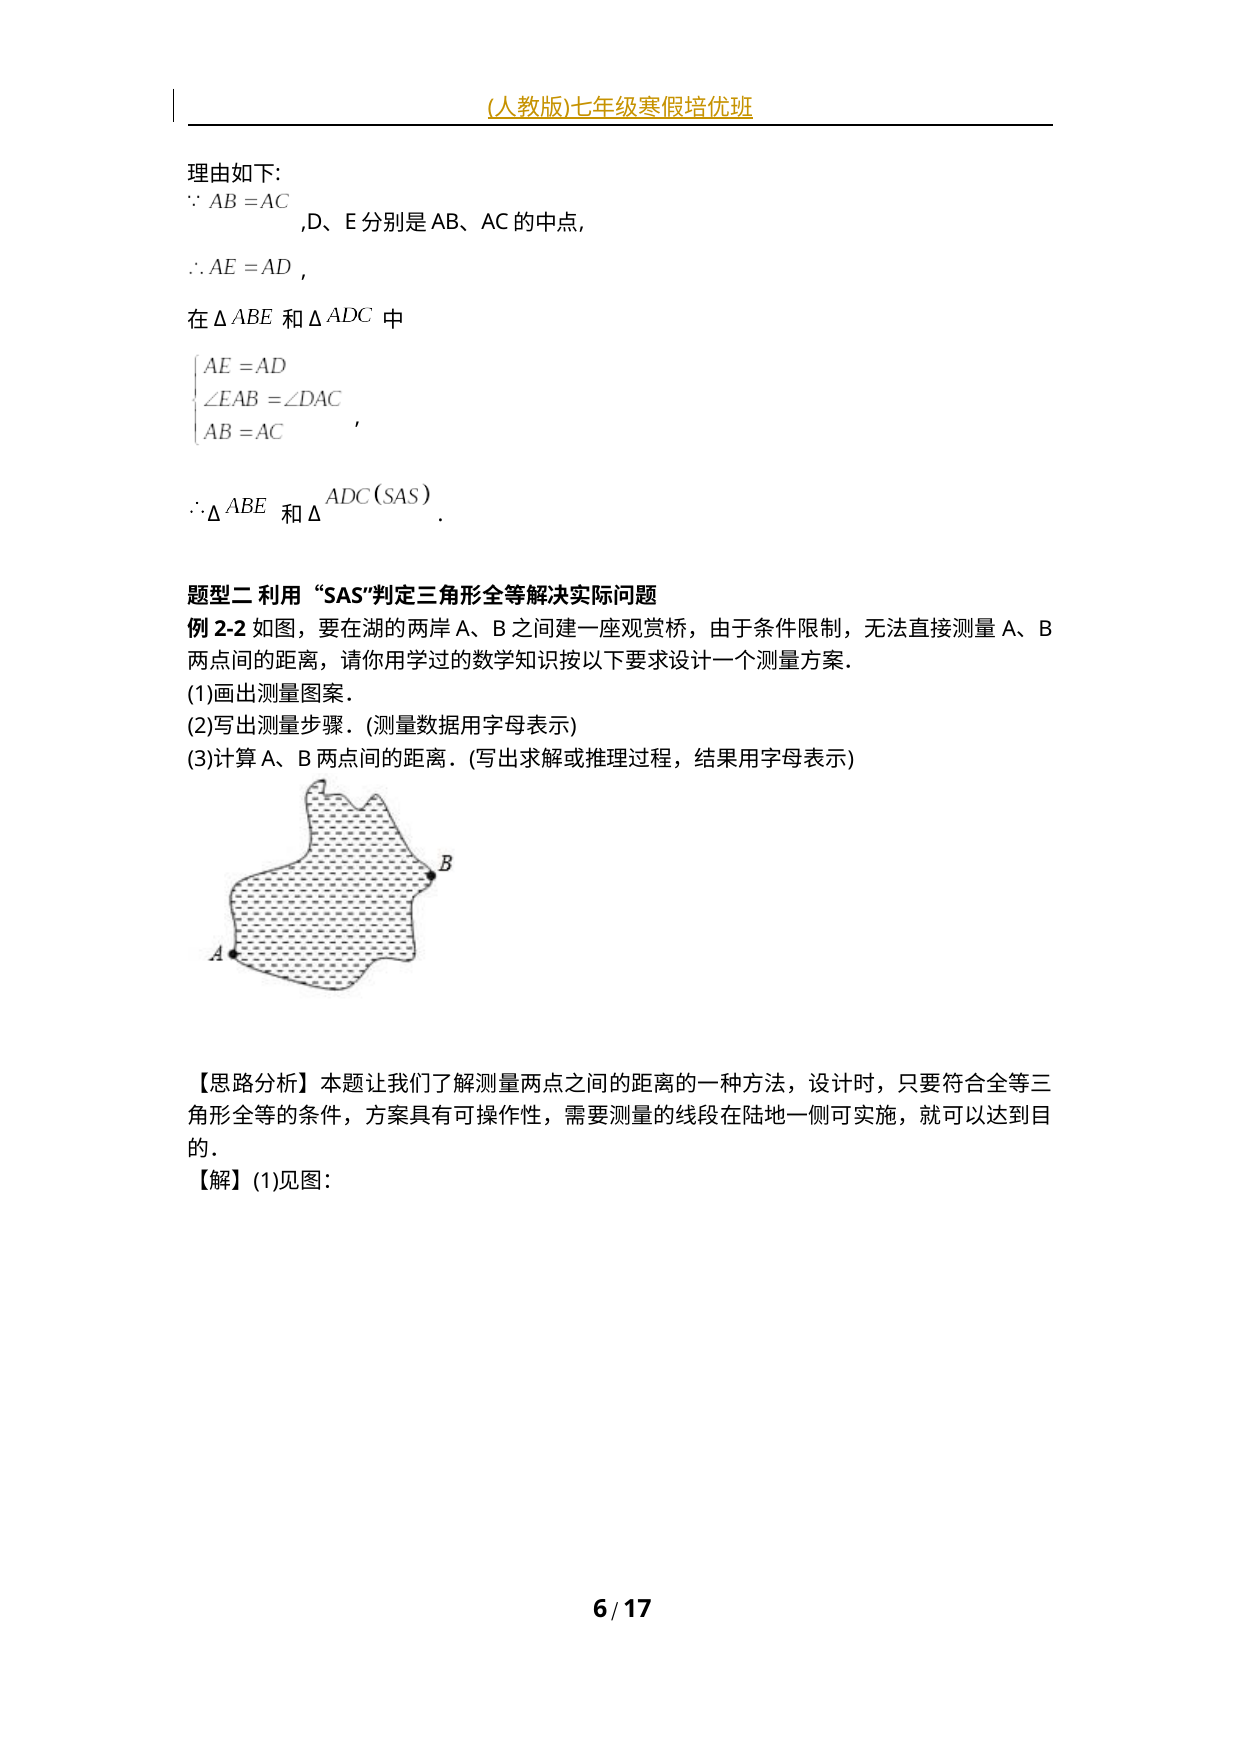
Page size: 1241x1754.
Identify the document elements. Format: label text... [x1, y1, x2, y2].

text 【解】(1)见图： [187, 1163, 1053, 1196]
text 题型二 利用“SAS”判定三角形全等解决实际问题 [187, 578, 1053, 611]
text (3)计算A、B两点间的距离．(写出求解或推理过程，结果用字母表示) [187, 741, 1053, 773]
text 【思路分析】本题让我们了解测量两点之间的距离的一种方法，设计时，只要符合全等三角形全等的条件，方案具有可操作性，需要测量的线段在陆地一侧可实施，就可以达到目的． [187, 1066, 1053, 1163]
text 理由如下: ,D、E分别是AB、AC的中点, , 在Δ 和Δ 中 , Δ 和Δ . [187, 156, 1053, 546]
text (1)画出测量图案． [187, 676, 1053, 708]
text 例2-2 如图，要在湖的两岸A、B之间建一座观赏桥，由于条件限制，无法直接测量A、B两点间的距离，请你用学过的数学知识按以下要求设计一个测量方案． [187, 611, 1053, 676]
picture [187, 773, 455, 1016]
text (2)写出测量步骤．(测量数据用字母表示) [187, 708, 1053, 741]
